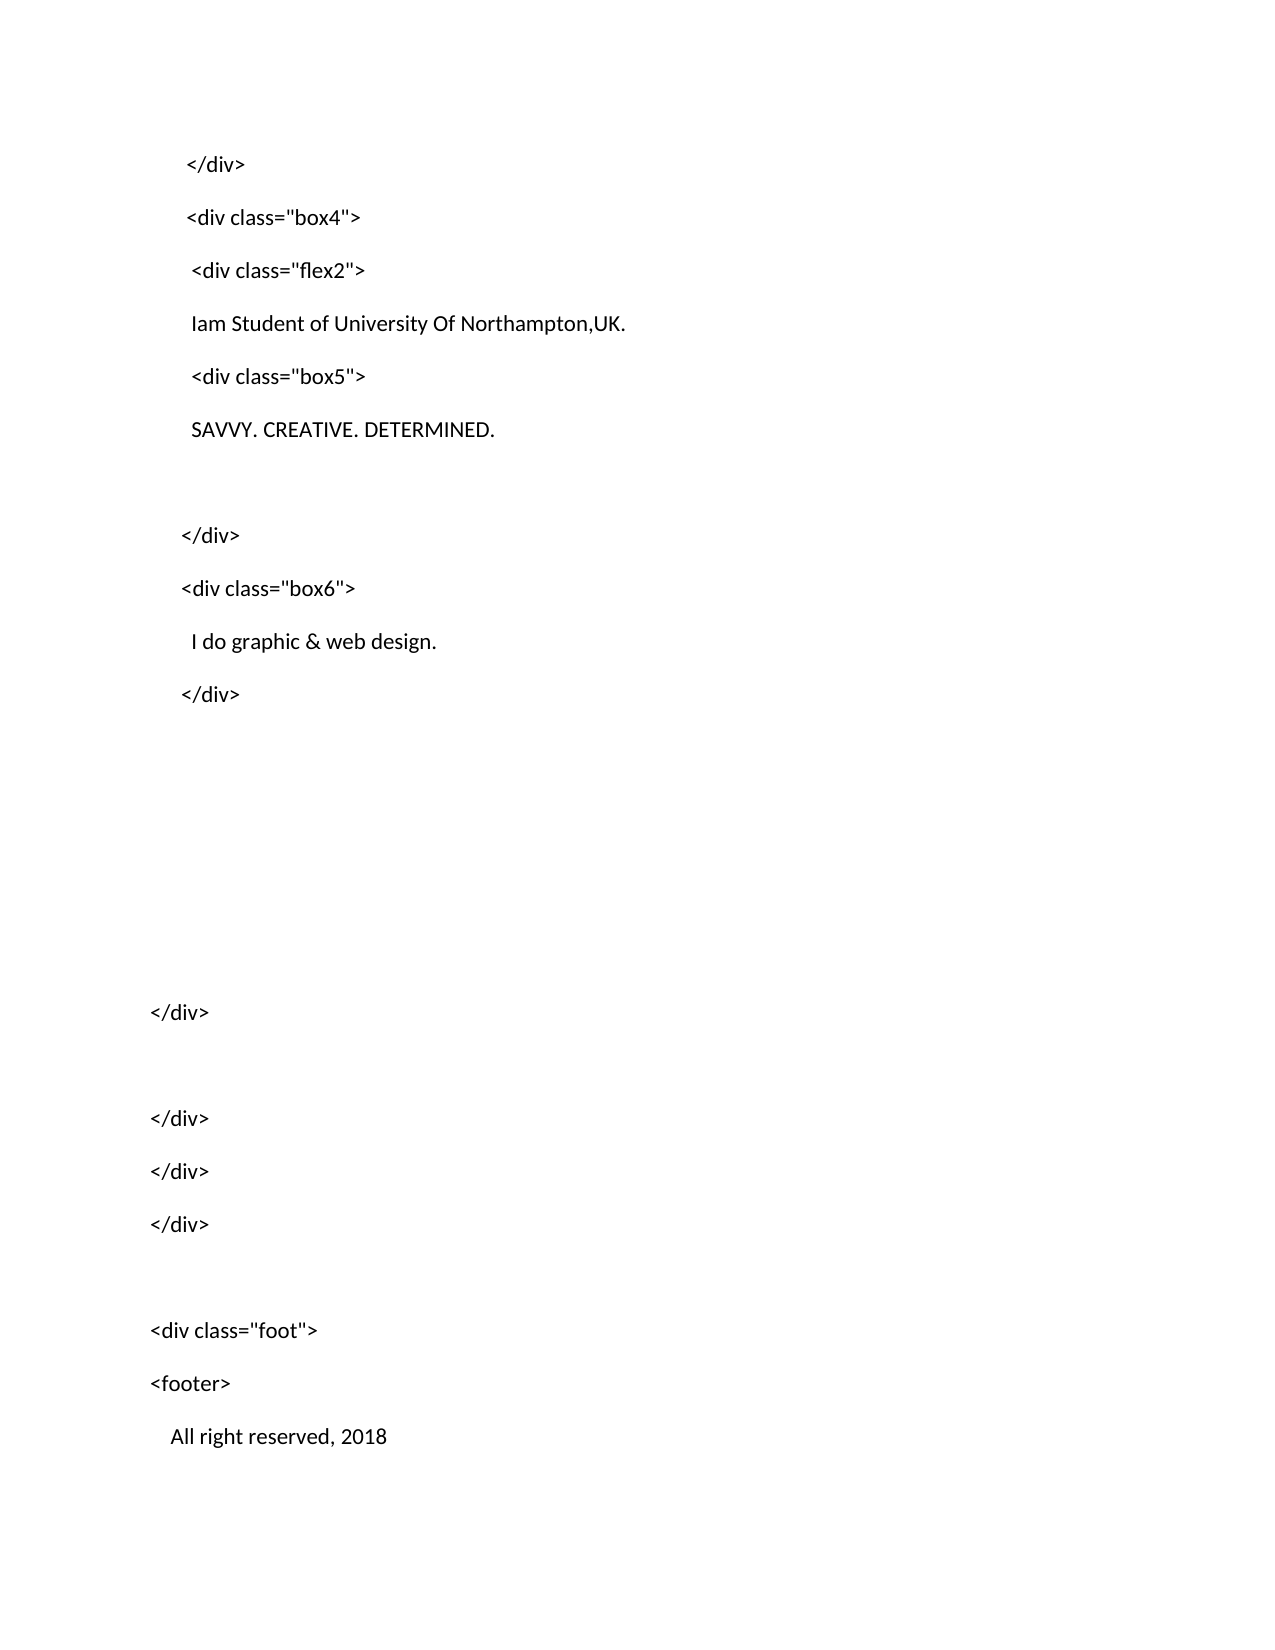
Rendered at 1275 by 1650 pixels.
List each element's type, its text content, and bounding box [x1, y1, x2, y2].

text </div> [150, 521, 1125, 549]
text <div class="box4"> [150, 203, 1125, 231]
text <div class="foot"> [150, 1316, 1125, 1344]
text All right reserved, 2018 [150, 1422, 1125, 1451]
text <div class="box5"> [150, 362, 1125, 390]
text Iam Student of University Of Northampton,UK. [150, 309, 1125, 337]
text </div> [150, 1210, 1125, 1238]
text </div> [150, 150, 1125, 178]
text </div> [150, 680, 1125, 708]
text </div> [150, 1104, 1125, 1132]
text <footer> [150, 1369, 1125, 1397]
text </div> [150, 1157, 1125, 1185]
text <div class="flex2"> [150, 256, 1125, 284]
text SAVVY. CREATIVE. DETERMINED. [150, 415, 1125, 443]
text <div class="box6"> [150, 574, 1125, 602]
text </div> [150, 998, 1125, 1026]
text I do graphic & web design. [150, 627, 1125, 655]
